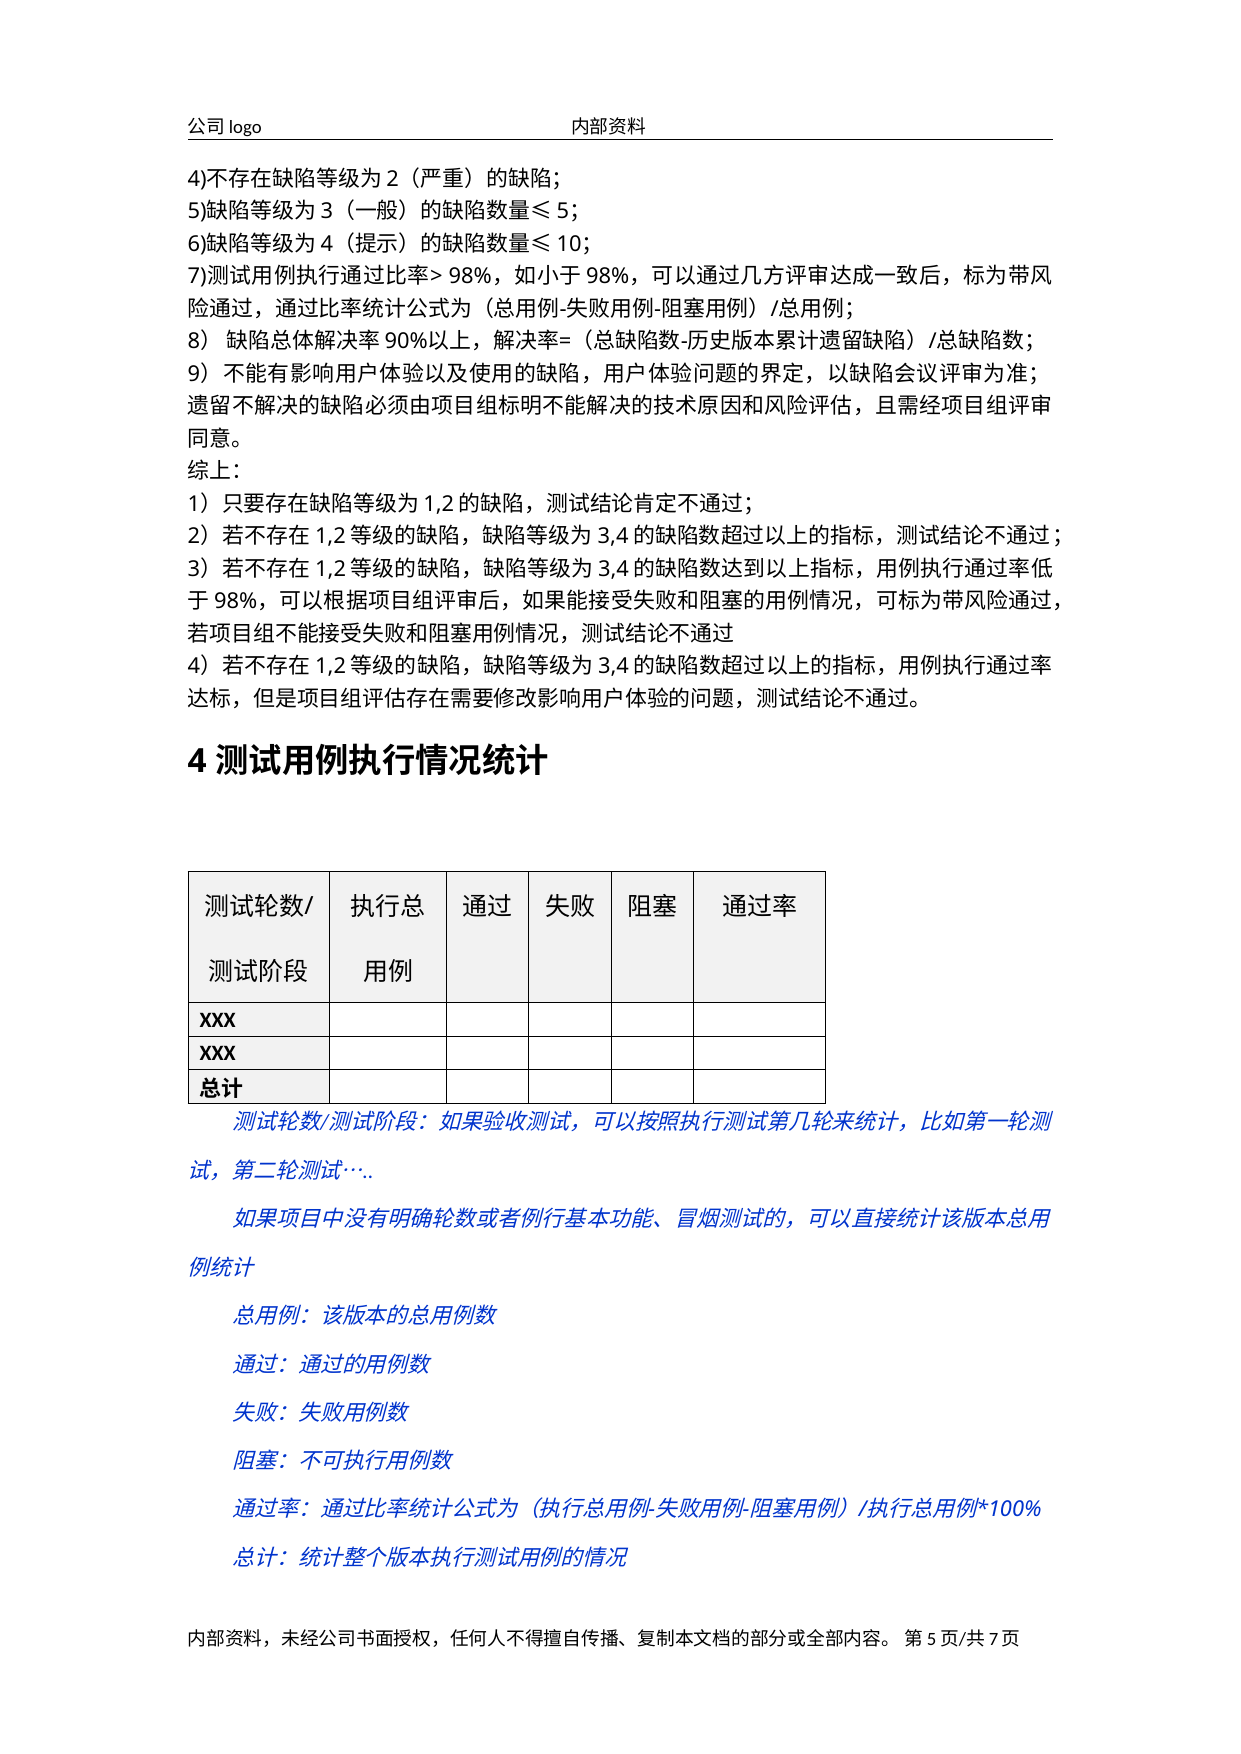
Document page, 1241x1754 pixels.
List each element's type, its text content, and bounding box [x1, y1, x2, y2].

table_cell [330, 1070, 446, 1103]
table_header 测试轮数/测试阶段 [189, 872, 329, 1002]
text 测试轮数/测试阶段：如果验收测试，可以按照执行测试第几轮来统计，比如第一轮测试，第二轮测试….. [187, 1104, 1053, 1185]
text 2）若不存在1,2等级的缺陷，缺陷等级为3,4的缺陷数超过以上的指标，测试结论不通过；3）若不存在1,2等级的缺陷，缺陷等级为3,4的缺陷数达到以上指标，用例执行通过率低于98%，可以根据项目组评审后，如果能接受失败和阻塞的用例情况，可标为带风险通过，若项目组不能接受失败和阻塞用例情况，测试结论不通过 [187, 518, 1053, 648]
table_cell [330, 1003, 446, 1036]
text 总用例：该版本的总用例数 [187, 1298, 1053, 1330]
text 综上： [187, 453, 1053, 485]
table_cell [447, 1070, 528, 1103]
subtitle 4 测试用例执行情况统计 [187, 725, 1053, 790]
table_header 执行总用例 [330, 872, 446, 1002]
table_cell [612, 1003, 693, 1036]
text 5)缺陷等级为3（一般）的缺陷数量≤ 5； [187, 193, 1053, 225]
table_header 阻塞 [612, 872, 693, 1002]
table_cell [694, 1003, 825, 1036]
text 4）若不存在1,2等级的缺陷，缺陷等级为3,4的缺陷数超过以上的指标，用例执行通过率达标，但是项目组评估存在需要修改影响用户体验的问题，测试结论不通过。 [187, 648, 1053, 713]
text 6)缺陷等级为4（提示）的缺陷数量≤ 10； [187, 225, 1053, 258]
text 通过率：通过比率统计公式为（执行总用例-失败用例-阻塞用例）/执行总用例*100% [187, 1491, 1053, 1524]
text 总计：统计整个版本执行测试用例的情况 [187, 1539, 1053, 1572]
table_cell [529, 1003, 611, 1036]
table_cell [612, 1037, 693, 1069]
text 7)测试用例执行通过比率> 98%，如小于98%，可以通过几方评审达成一致后，标为带风险通过，通过比率统计公式为（总用例-失败用例-阻塞用例）/总用例； [187, 258, 1053, 323]
table_cell 总计 [189, 1070, 329, 1103]
table_cell [529, 1070, 611, 1103]
table_cell [694, 1037, 825, 1069]
table_cell XXX [189, 1037, 329, 1069]
text 8） 缺陷总体解决率90%以上，解决率=（总缺陷数-历史版本累计遗留缺陷）/总缺陷数； [187, 323, 1053, 355]
table_cell [694, 1070, 825, 1103]
text 9）不能有影响用户体验以及使用的缺陷，用户体验问题的界定，以缺陷会议评审为准；遗留不解决的缺陷必须由项目组标明不能解决的技术原因和风险评估，且需经项目组评审同意。 [187, 355, 1053, 453]
text 失败：失败用例数 [187, 1394, 1053, 1427]
table_cell [447, 1003, 528, 1036]
table_header 通过率 [694, 872, 825, 1002]
text 如果项目中没有明确轮数或者例行基本功能、冒烟测试的，可以直接统计该版本总用例统计 [187, 1201, 1053, 1282]
table_header 通过 [447, 872, 528, 1002]
text 1）只要存在缺陷等级为1,2的缺陷，测试结论肯定不通过； [187, 485, 1053, 518]
table_cell [447, 1037, 528, 1069]
table_header 失败 [529, 872, 611, 1002]
text 通过：通过的用例数 [187, 1346, 1053, 1379]
text 阻塞：不可执行用例数 [187, 1443, 1053, 1475]
text 4)不存在缺陷等级为2（严重）的缺陷； [187, 160, 1053, 193]
table_cell [330, 1037, 446, 1069]
table_cell XXX [189, 1003, 329, 1036]
table_cell [612, 1070, 693, 1103]
table_cell [529, 1037, 611, 1069]
